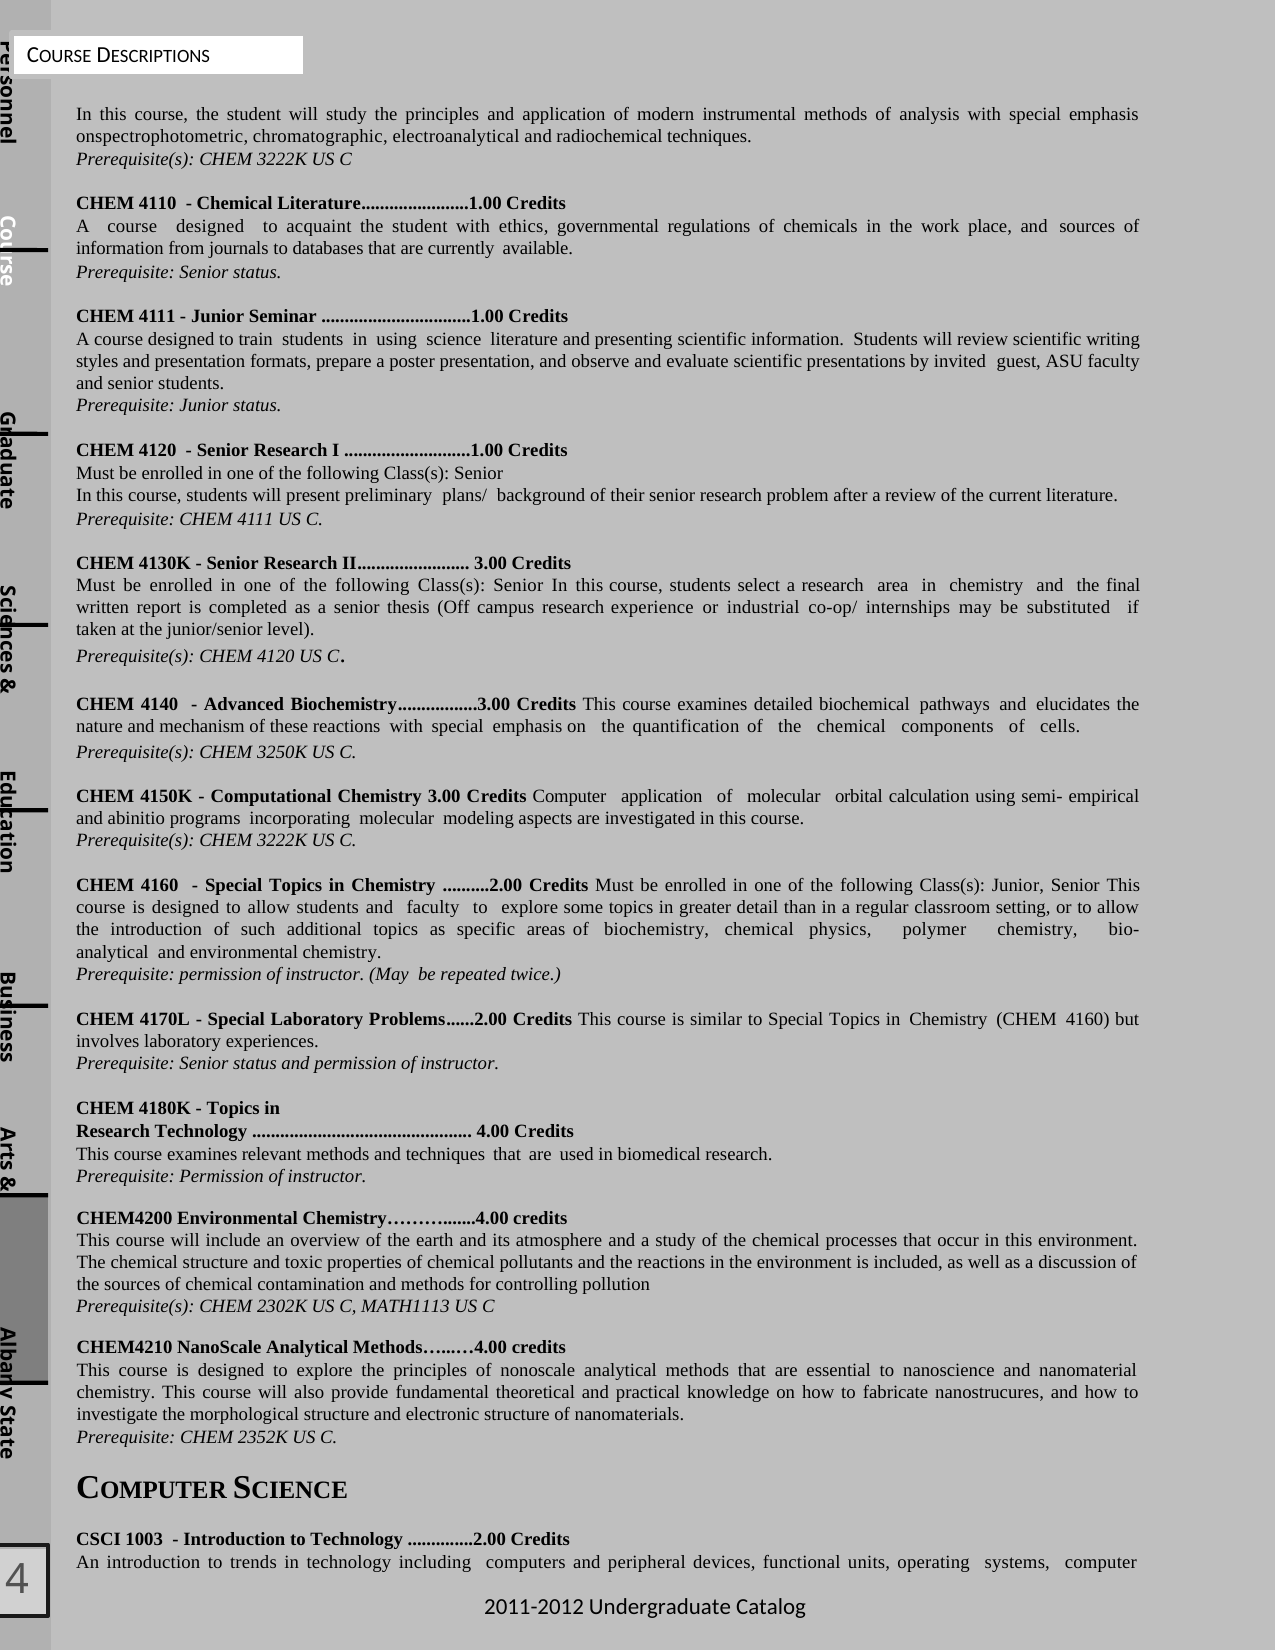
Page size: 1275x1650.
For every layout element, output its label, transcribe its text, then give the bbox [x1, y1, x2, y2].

text Prerequisite: Senior status and permission of instructor. [76, 1053, 1140, 1074]
subtitle COMPUTER SCIENCE [76, 1467, 1158, 1506]
text CHEM4210 NanoScale Analytical Methods…...…4.00 credits [76, 1336, 1140, 1358]
text CHEM 4140 - Advanced Biochemistry.................3.00 Credits This course examines detailed biochemical pathways and elucidates the nature and mechanism of these reactions with special emphasis on the quantification of the chemical components of cells. [76, 693, 1140, 737]
text Prerequisite(s): CHEM 3250K US C. [76, 741, 1140, 762]
text CHEM 4120 - Senior Research I ...........................1.00 Credits [76, 439, 1140, 461]
text CHEM4200 Environmental Chemistry……….......4.00 credits [76, 1207, 1140, 1228]
text CHEM 4150K - Computational Chemistry 3.00 Credits Computer application of molecular orbital calculation using semi- empirical and abinitio programs incorporating molecular modeling aspects are investigated in this course. [76, 785, 1140, 829]
text CHEM 4111 - Junior Seminar ................................1.00 Credits [76, 305, 1140, 326]
text Must be enrolled in one of the following Class(s): Senior In this course, students select a research area in chemistry and the final written report is completed as a senior thesis (Off campus research experience or industrial co-op/ internships may be substituted if taken at the junior/senior level). [76, 574, 1140, 640]
text Must be enrolled in one of the following Class(s): Senior [76, 462, 1140, 483]
text In this course, the student will study the principles and application of modern instrumental methods of analysis with special emphasis onspectrophotometric, chromatographic, electroanalytical and radiochemical techniques. [76, 103, 1140, 147]
text Prerequisite: CHEM 4111 US C. [76, 507, 1140, 529]
text Prerequisite(s): CHEM 2302K US C, MATH1113 US C [76, 1295, 1140, 1317]
text In this course, students will present preliminary plans/ background of their senior research problem after a review of the current literature. [76, 484, 1140, 506]
text This course examines relevant methods and techniques that are used in biomedical research. [76, 1143, 1140, 1165]
text This course will include an overview of the earth and its atmosphere and a study of the chemical processes that occur in this environment. The chemical structure and toxic properties of chemical pollutants and the reactions in the environment is included, as well as a discussion of the sources of chemical contamination and methods for controlling pollution [76, 1229, 1140, 1295]
text CSCI 1003 - Introduction to Technology ..............2.00 Credits [76, 1528, 1140, 1550]
text CHEM 4170L - Special Laboratory Problems......2.00 Credits This course is similar to Special Topics in Chemistry (CHEM 4160) but involves laboratory experiences. [76, 1007, 1140, 1052]
text Prerequisite: Junior status. [76, 394, 1140, 416]
text Research Technology ............................................... 4.00 Credits [76, 1120, 1140, 1141]
text Prerequisite(s): CHEM 3222K US C [76, 147, 1140, 169]
text CHEM 4130K - Senior Research II........................ 3.00 Credits [76, 552, 1140, 573]
text Prerequisite: Senior status. [76, 261, 1140, 282]
text A course designed to acquaint the student with ethics, governmental regulations of chemicals in the work place, and sources of information from journals to databases that are currently available. [76, 215, 1140, 259]
text This course is designed to explore the principles of nonoscale analytical methods that are essential to nanoscience and nanomaterial chemistry. This course will also provide fundamental theoretical and practical knowledge on how to fabricate nanostrucures, and how to investigate the morphological structure and electronic structure of nanomaterials. [76, 1358, 1140, 1424]
text CHEM 4160 - Special Topics in Chemistry ..........2.00 Credits Must be enrolled in one of the following Class(s): Junior, Senior This course is designed to allow students and faculty to explore some topics in greater detail than in a regular classroom setting, or to allow the introduction of such additional topics as specific areas of biochemistry, chemical physics, polymer chemistry, bio- analytical and environmental chemistry. [76, 874, 1140, 962]
text CHEM 4110 - Chemical Literature.......................1.00 Credits [76, 192, 1140, 214]
text Prerequisite(s): CHEM 3222K US C. [76, 829, 1140, 851]
text Prerequisite(s): CHEM 4120 US C. [76, 641, 1140, 668]
text Prerequisite: permission of instructor. (May be repeated twice.) [76, 963, 1140, 984]
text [76, 1551, 1140, 1572]
text A course designed to train students in using science literature and presenting scientific information. Students will review scientific writing styles and presentation formats, prepare a poster presentation, and observe and evaluate scientific presentations by invited guest, ASU faculty and senior students. [76, 328, 1140, 394]
text Prerequisite: CHEM 2352K US C. [76, 1426, 1140, 1447]
text CHEM 4180K - Topics in [76, 1097, 1140, 1119]
text Prerequisite: Permission of instructor. [76, 1166, 1140, 1187]
